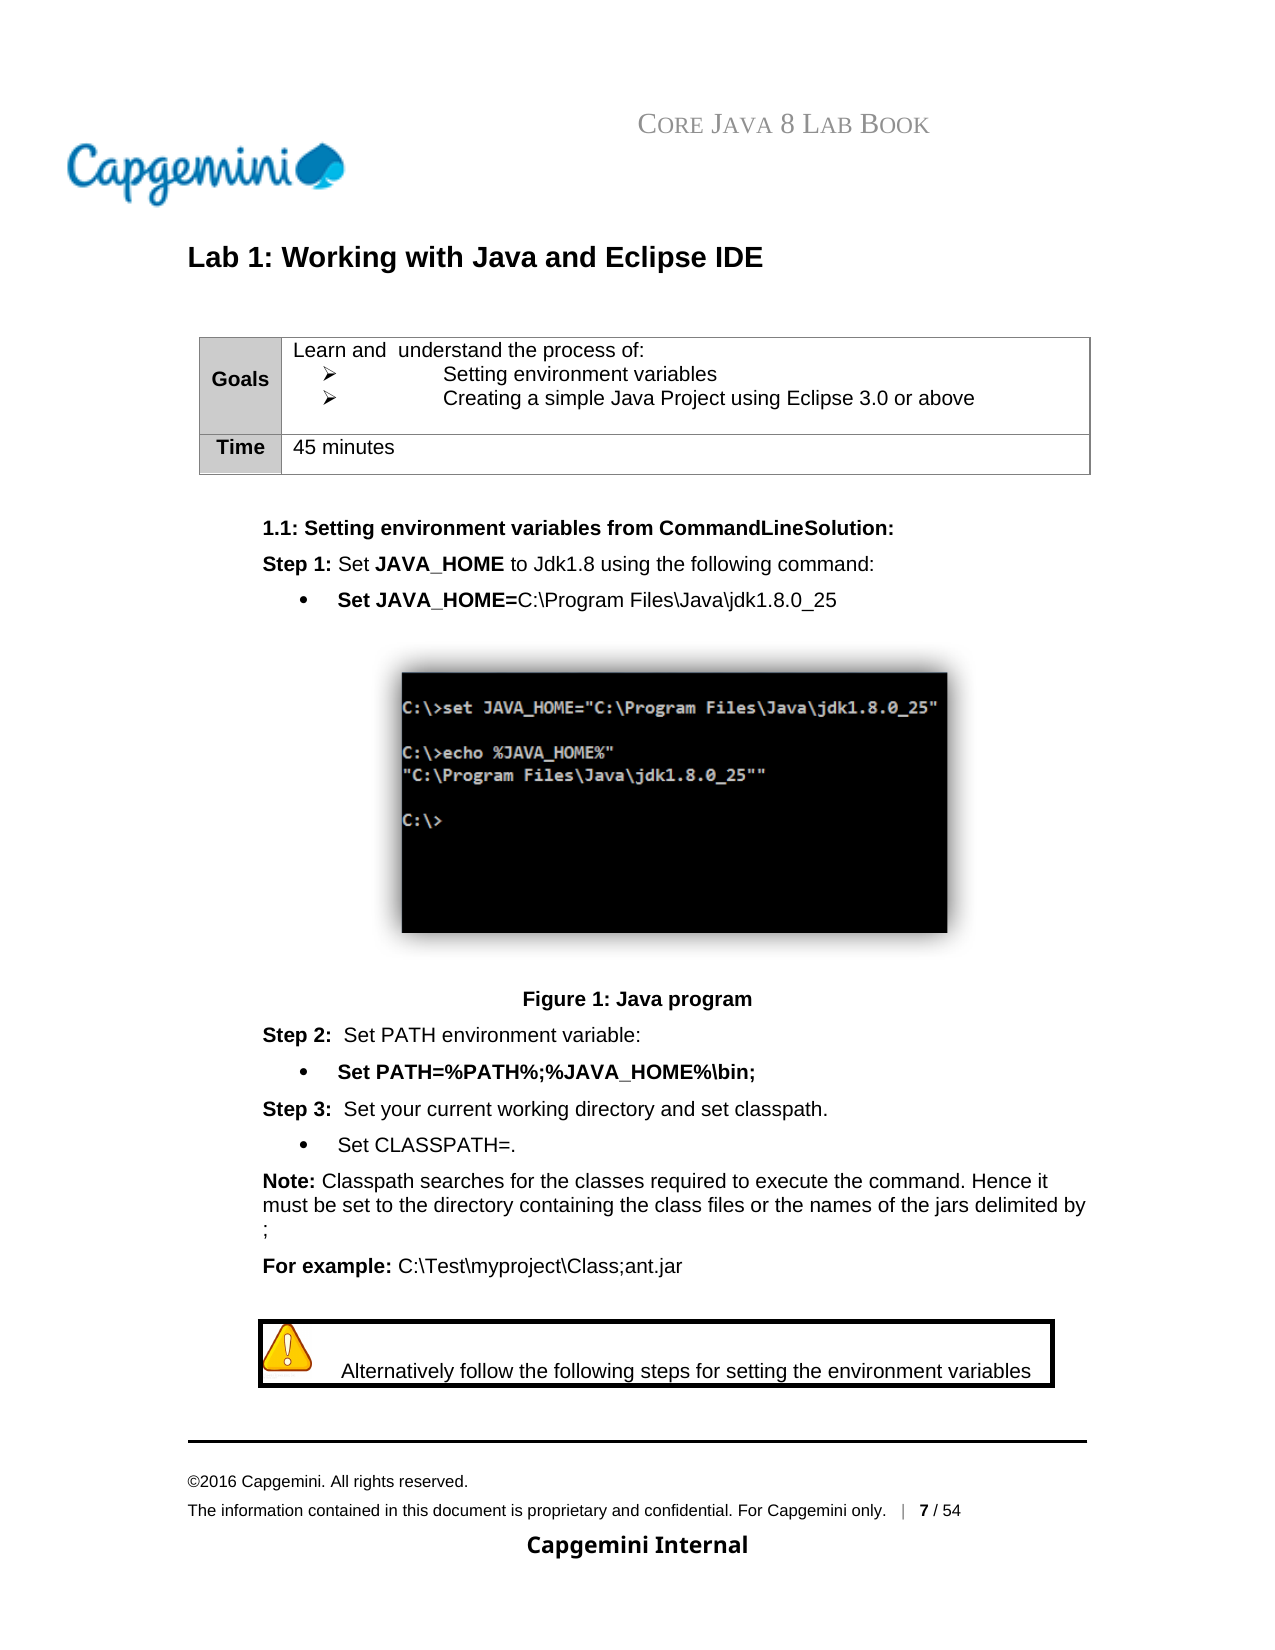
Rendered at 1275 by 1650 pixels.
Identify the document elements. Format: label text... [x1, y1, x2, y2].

list Set JAVA_HOME=C:\Program Files\Java\jdk1.8.0_25 [300, 588, 1087, 612]
table_cell 45 minutes [282, 435, 1089, 473]
text Note: Classpath searches for the classes required to execute the command. Hence it must be set to the directory containing the class files or the names of the jars delimited by ; [262, 1169, 1087, 1241]
text Alternatively follow the following steps for setting the environment variables [263, 1324, 1050, 1383]
list Set CLASSPATH=. [300, 1133, 1087, 1157]
table_cell Time [200, 435, 281, 473]
picture [66, 134, 348, 216]
text Step 3: Set your current working directory and set classpath. [262, 1096, 1087, 1120]
picture [401, 672, 948, 933]
title Lab 1: Working with Java and Eclipse IDE [187, 240, 1087, 273]
text Figure 1: Java program [187, 987, 1087, 1011]
text For example: C:\Test\myproject\Class;ant.jar [262, 1254, 1087, 1278]
subtitle 1.1: Setting environment variables from CommandLineSolution: [262, 516, 1087, 540]
text Step 1: Set JAVA_HOME to Jdk1.8 using the following command: [262, 552, 1087, 576]
list Set PATH=%PATH%;%JAVA_HOME%\bin; [300, 1060, 1087, 1084]
table_header Goals [200, 338, 281, 434]
text Step 2: Set PATH environment variable: [262, 1023, 1087, 1047]
table_header Learn and understand the process of: Setting environment variables Creating a simple Java Project using Eclipse 3.0 or above [282, 338, 1089, 434]
picture [263, 1324, 312, 1379]
